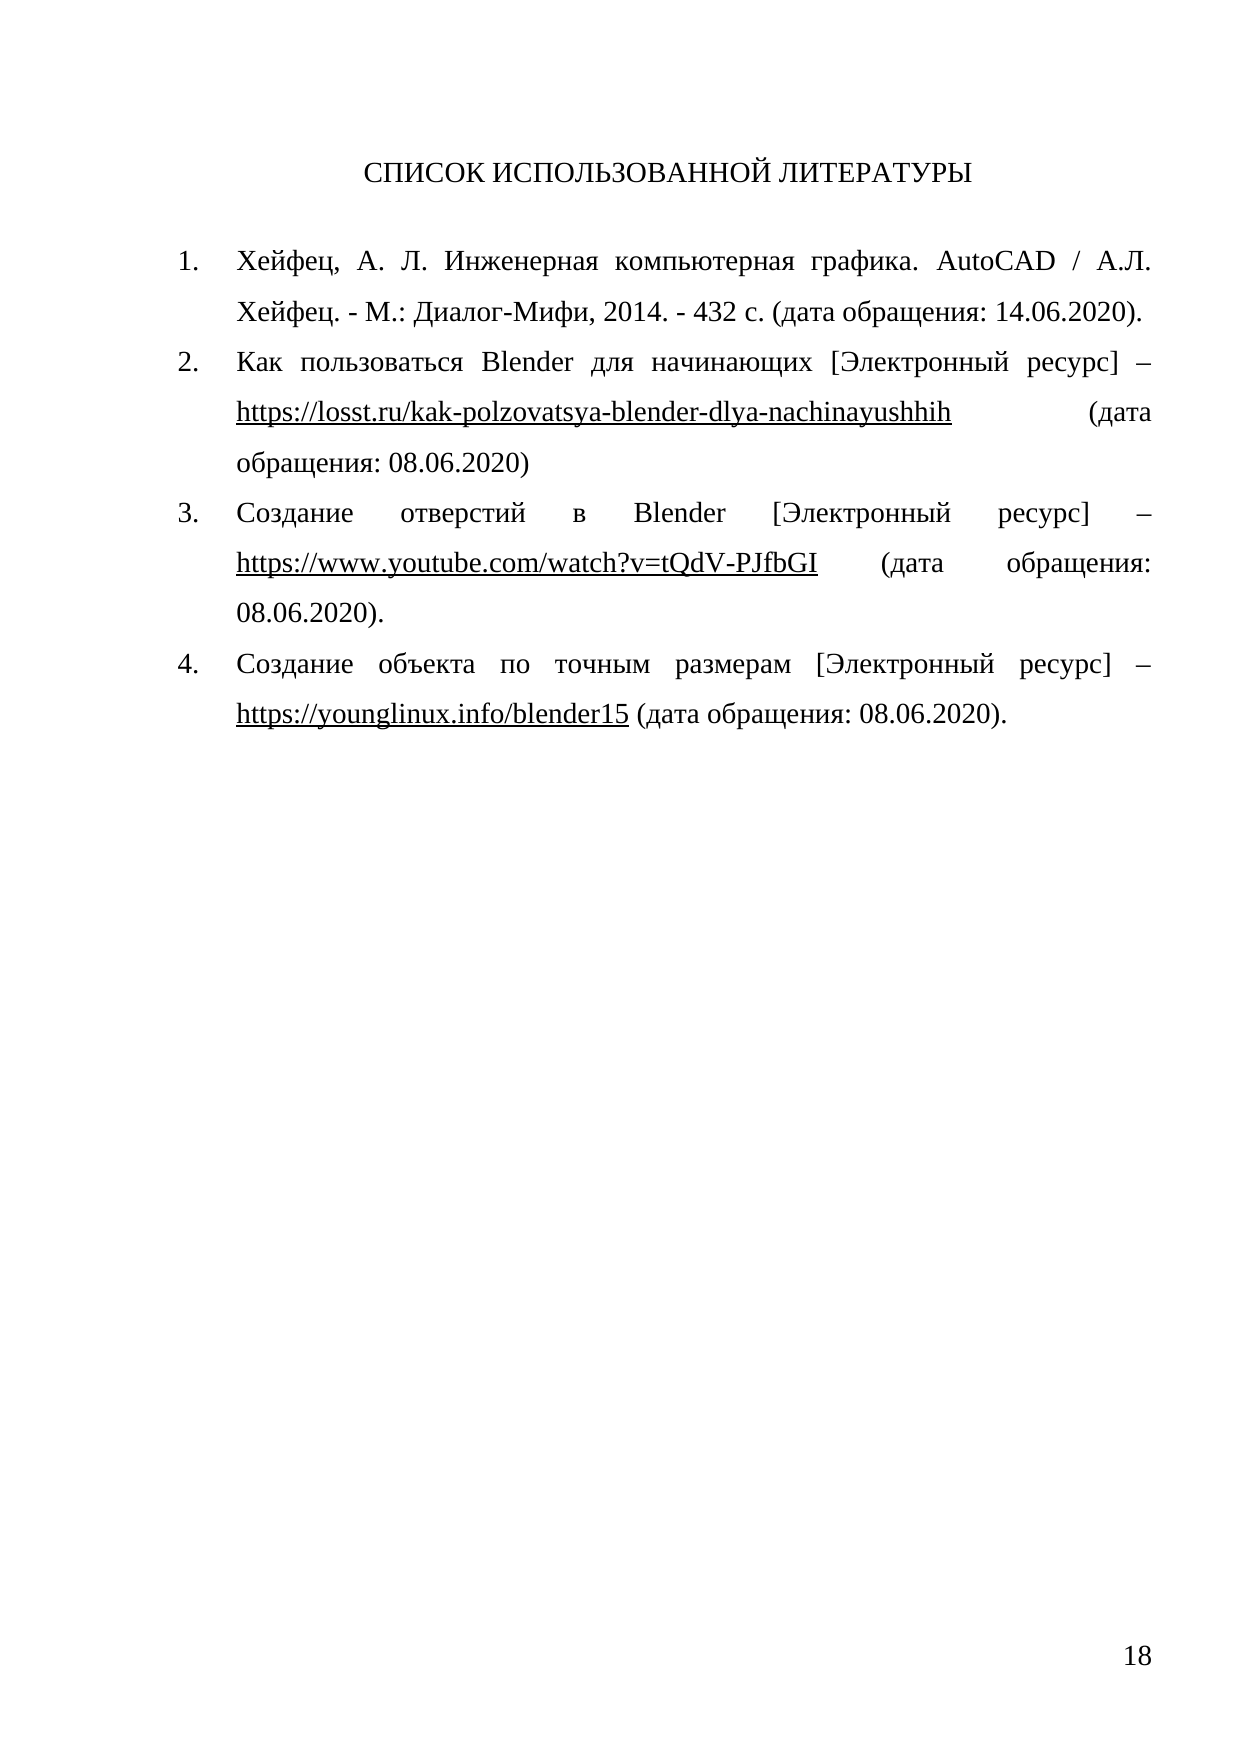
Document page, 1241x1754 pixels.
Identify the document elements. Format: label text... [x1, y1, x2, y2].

list Создание отверстий в Blender [Электронный ресурс] – https://www.youtube.com/watch?v=tQdV-PJfbGI (дата обращения: 08.06.2020). [177, 495, 1152, 629]
list Как пользоваться Blender для начинающих [Электронный ресурс] – https://losst.ru/kak-polzovatsya-blender-dlya-nachinayushhih (дата обращения: 08.06.2020) [177, 344, 1152, 478]
list Создание объекта по точным размерам [Электронный ресурс] – https://younglinux.info/blender15 (дата обращения: 08.06.2020). [177, 646, 1152, 730]
list Хейфец, А. Л. Инженерная компьютерная графика. AutoCAD / А.Л. Хейфец. - М.: Диалог-Мифи, 2014. - 432 c. (дата обращения: 14.06.2020). [177, 243, 1152, 327]
subtitle СПИСОК ИСПОЛЬЗОВАННОЙ ЛИТЕРАТУРЫ [363, 156, 1152, 189]
